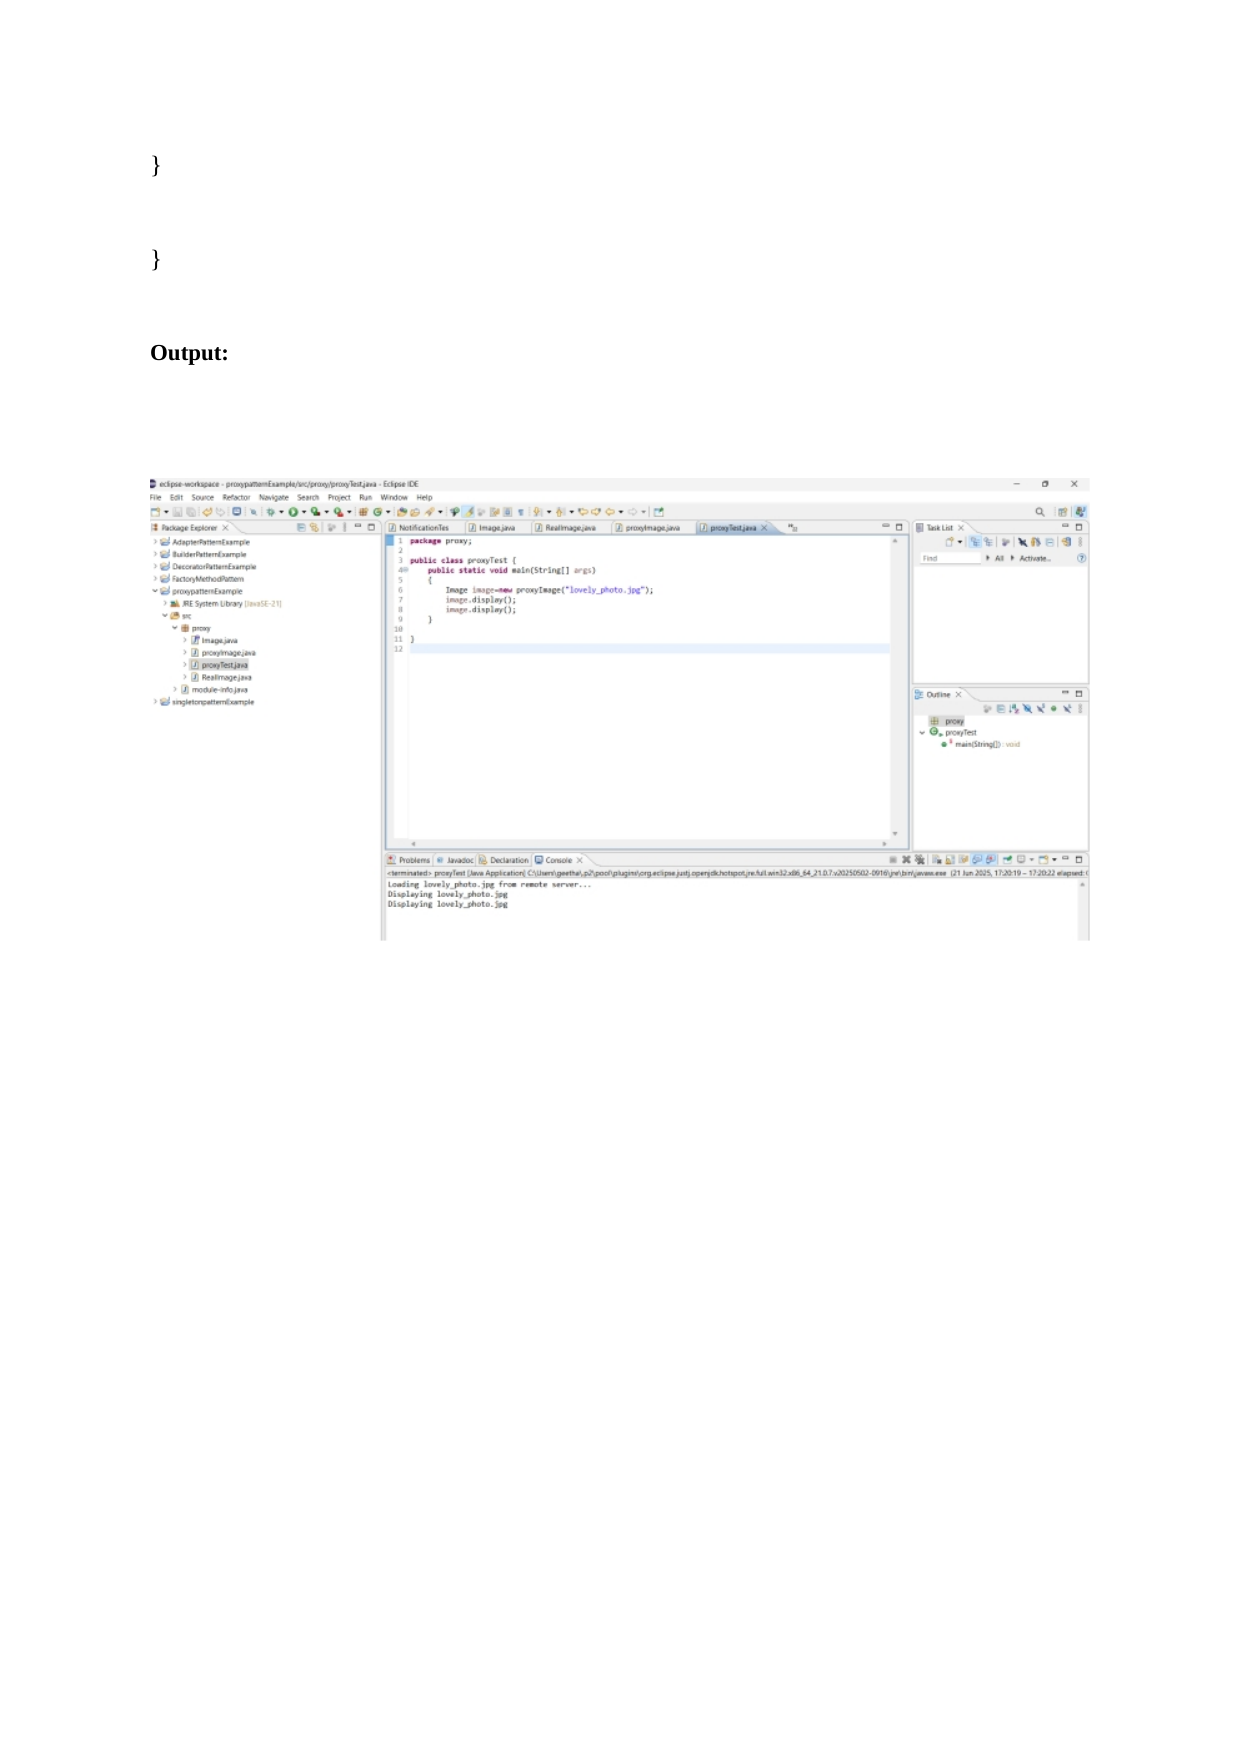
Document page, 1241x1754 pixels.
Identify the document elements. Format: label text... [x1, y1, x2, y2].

text Output: [150, 339, 1090, 366]
text } [150, 150, 1090, 179]
picture [150, 478, 1090, 942]
text } [150, 244, 1090, 273]
